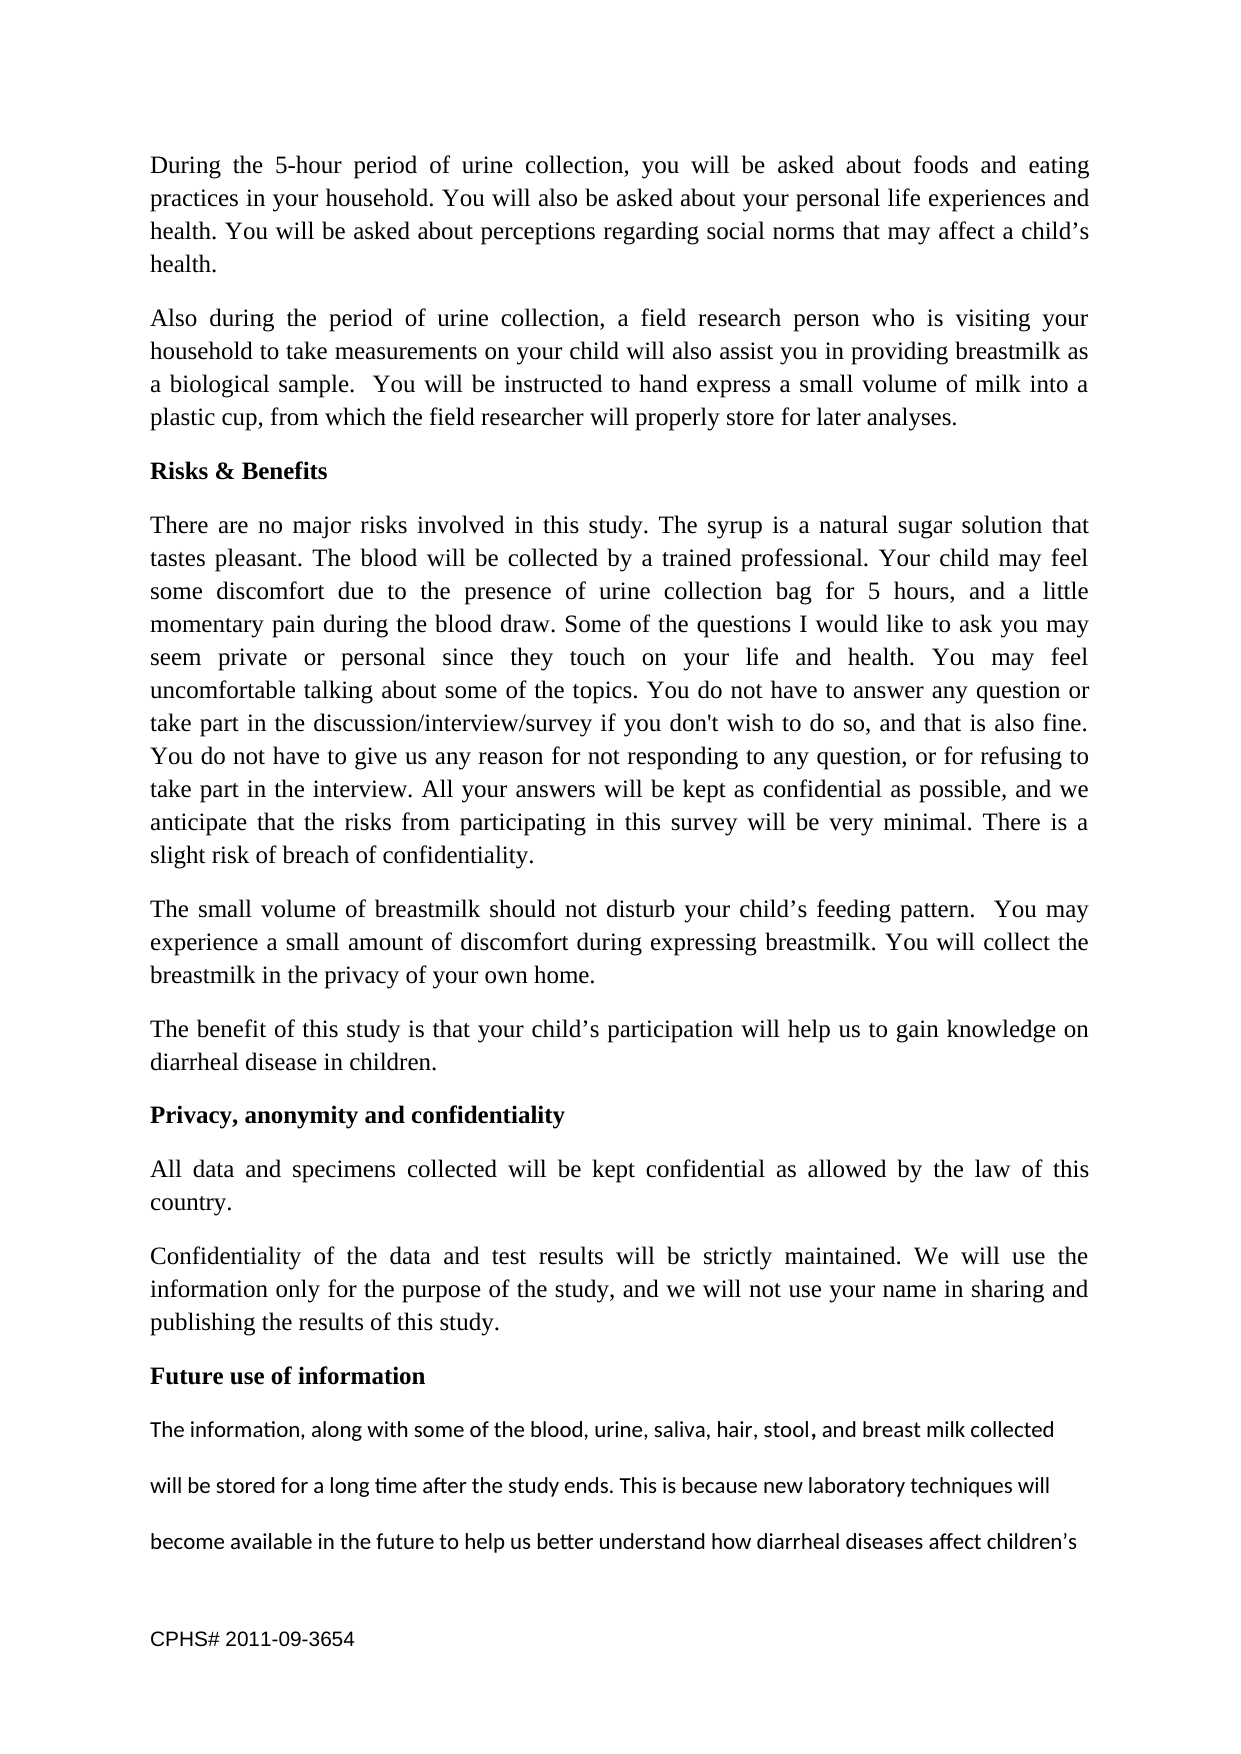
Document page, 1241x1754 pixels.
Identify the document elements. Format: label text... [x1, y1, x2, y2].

text All data and specimens collected will be kept confidential as allowed by the law of this country. [150, 1154, 1090, 1216]
text Future use of information [150, 1361, 1090, 1390]
text Also during the period of urine collection, a field research person who is visiting your household to take measurements on your child will also assist you in providing breastmilk as a biological sample. You will be instructed to hand express a small volume of milk into a plastic cup, from which the field researcher will properly store for later analyses. [150, 303, 1090, 431]
text The benefit of this study is that your child’s participation will help us to gain knowledge on diarrheal disease in children. [150, 1014, 1090, 1075]
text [150, 150, 1090, 278]
text Confidentiality of the data and test results will be strictly maintained. We will use the information only for the purpose of the study, and we will not use your name in sharing and publishing the results of this study. [150, 1241, 1090, 1336]
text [150, 1415, 1090, 1555]
text Privacy, anonymity and confidentiality [150, 1101, 1090, 1129]
text There are no major risks involved in this study. The syrup is a natural sugar solution that tastes pleasant. The blood will be collected by a trained professional. Your child may feel some discomfort due to the presence of urine collection bag for 5 hours, and a little momentary pain during the blood draw. Some of the questions I would like to ask you may seem private or personal since they touch on your life and health. You may feel uncomfortable talking about some of the topics. You do not have to answer any question or take part in the discussion/interview/survey if you don't wish to do so, and that is also fine. You do not have to give us any reason for not responding to any question, or for refusing to take part in the interview. All your answers will be kept as confidential as possible, and we anticipate that the risks from participating in this survey will be very minimal. There is a slight risk of breach of confidentiality. [150, 510, 1090, 869]
text Risks & Benefits [150, 456, 1090, 484]
text The small volume of breastmilk should not disturb your child’s feeding pattern. You may experience a small amount of discomfort during expressing breastmilk. You will collect the breastmilk in the privacy of your own home. [150, 894, 1090, 988]
